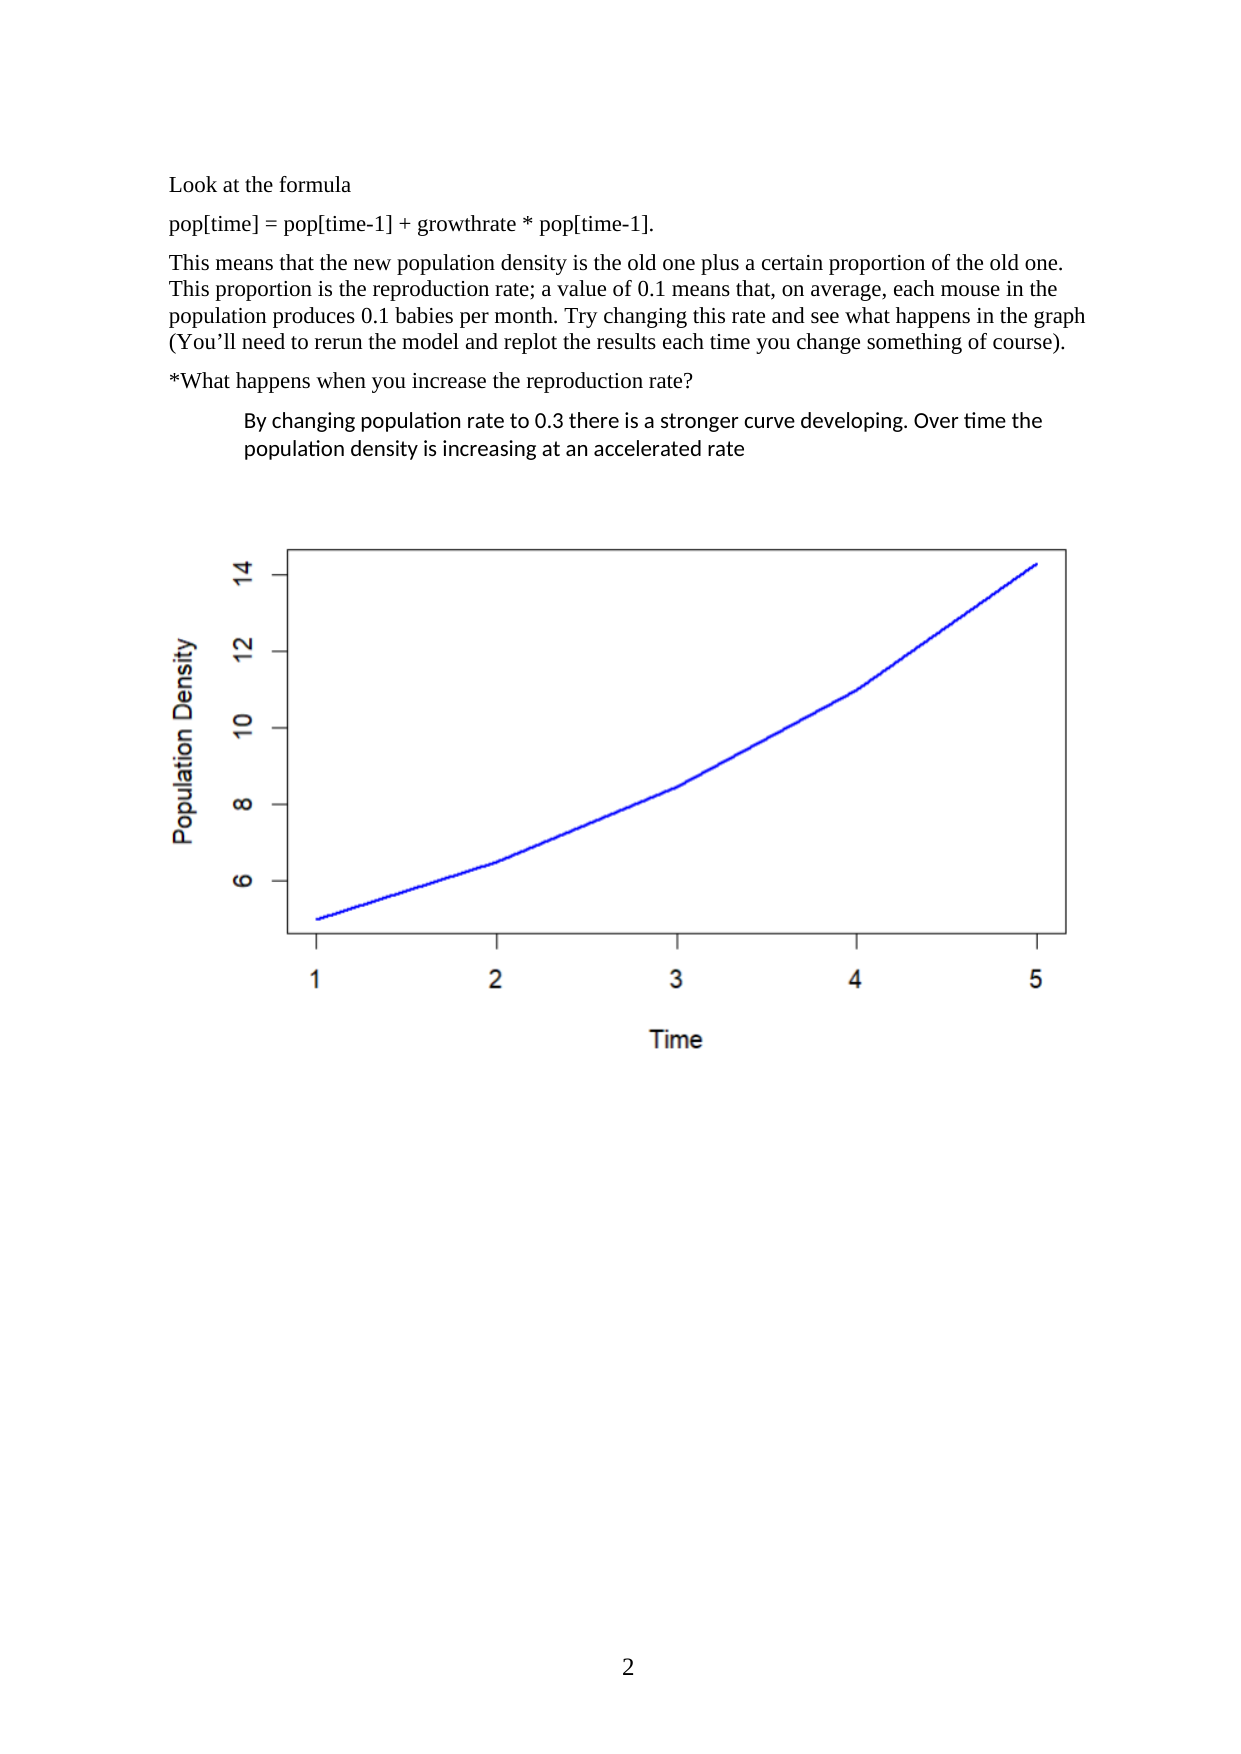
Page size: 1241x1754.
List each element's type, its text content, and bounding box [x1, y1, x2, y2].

text *What happens when you increase the reproduction rate? [169, 367, 1087, 393]
text By changing population rate to 0.3 there is a stronger curve developing. Over time the population density is increasing at an accelerated rate [244, 406, 1087, 462]
text pop[time] = pop[time-1] + growthrate * pop[time-1]. [169, 210, 1087, 237]
text Look at the formula [169, 171, 1087, 198]
picture [168, 474, 1088, 1066]
text This means that the new population density is the old one plus a certain proportion of the old one. This proportion is the reproduction rate; a value of 0.1 means that, on average, each mouse in the population produces 0.1 babies per month. Try changing this rate and see what happens in the graph (You’ll need to rerun the model and replot the results each time you change something of course). [169, 249, 1087, 354]
